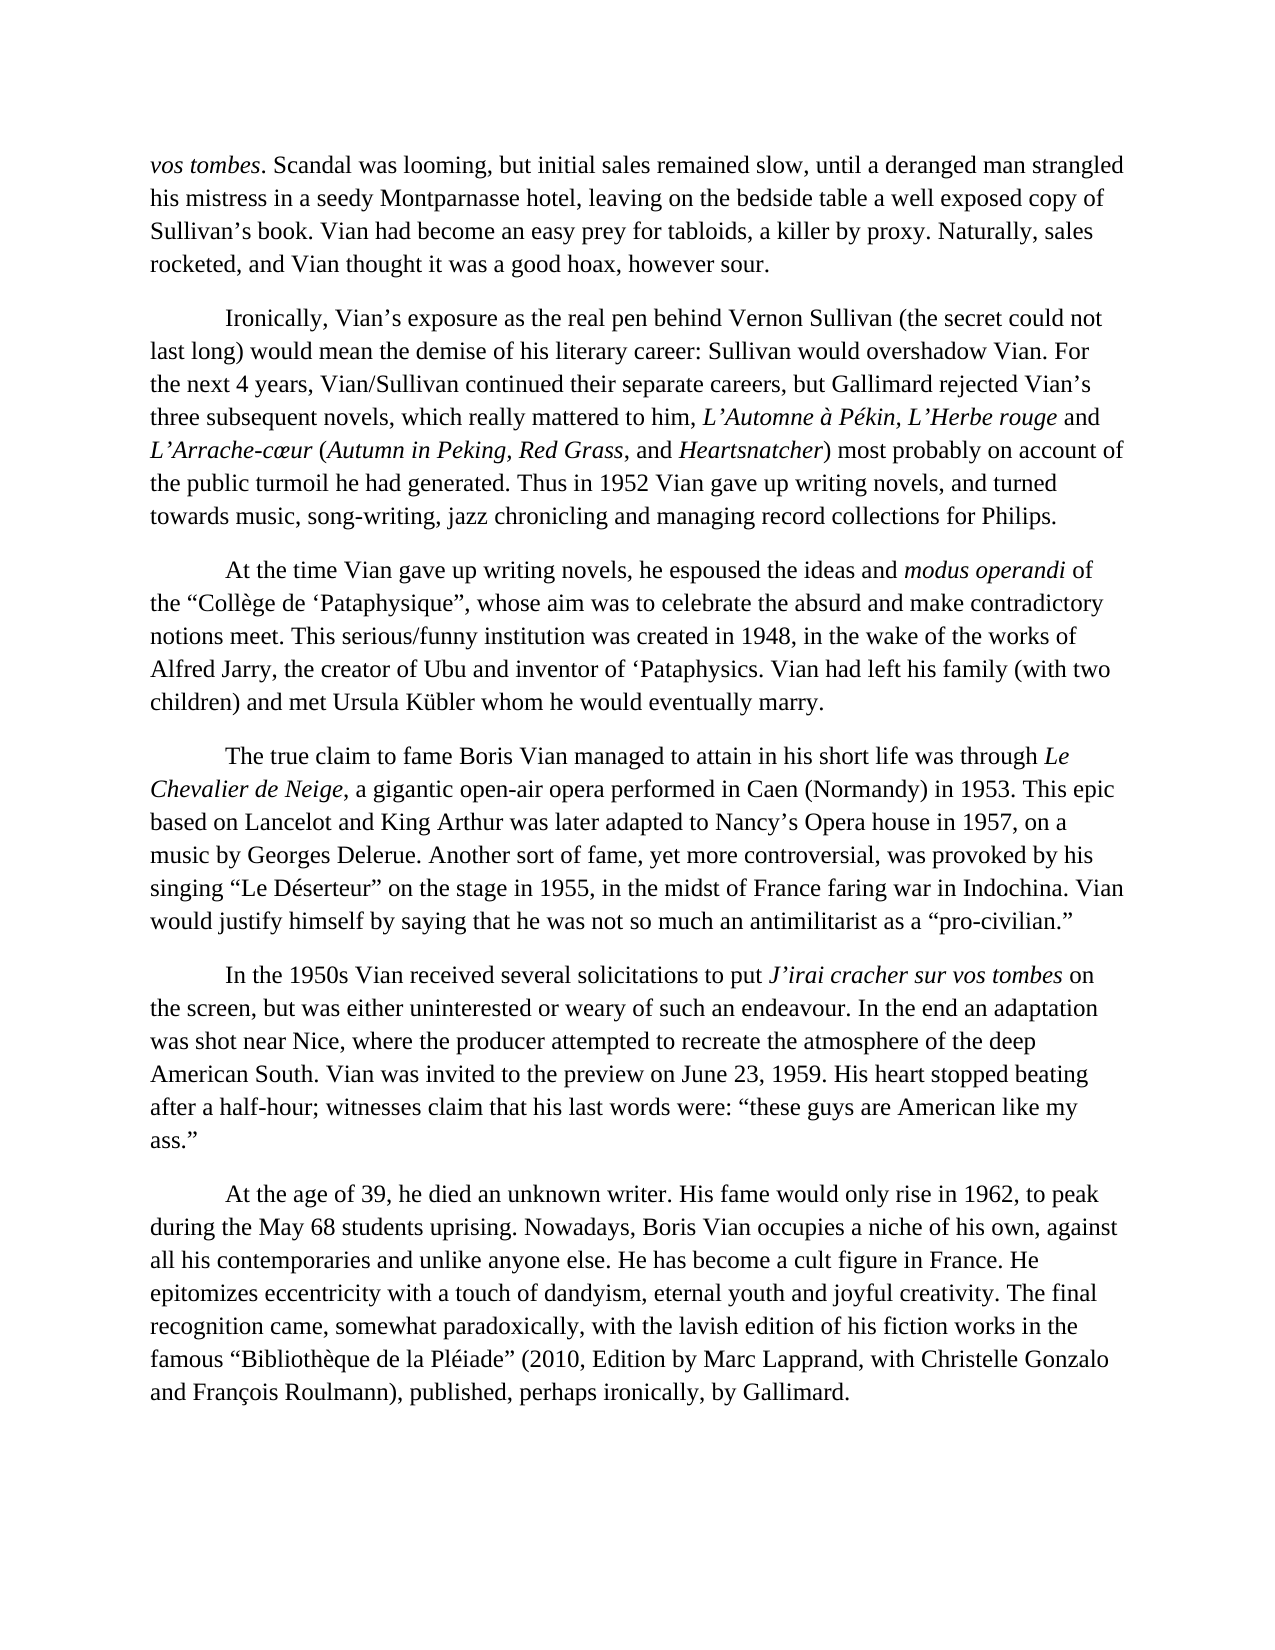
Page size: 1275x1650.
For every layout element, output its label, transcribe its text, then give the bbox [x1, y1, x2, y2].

text In the 1950s Vian received several solicitations to put J’irai cracher sur vos tombes on the screen, but was either uninterested or weary of such an endeavour. In the end an adaptation was shot near Nice, where the producer attempted to recreate the atmosphere of the deep American South. Vian was invited to the preview on June 23, 1959. His heart stopped beating after a half-hour; witnesses claim that his last words were: “these guys are American like my ass.” [150, 960, 1125, 1154]
text The true claim to fame Boris Vian managed to attain in his short life was through Le Chevalier de Neige, a gigantic open-air opera performed in Caen (Normandy) in 1953. This epic based on Lancelot and King Arthur was later adapted to Nancy’s Opera house in 1957, on a music by Georges Delerue. Another sort of fame, yet more controversial, was provoked by his singing “Le Déserteur” on the stage in 1955, in the midst of France faring war in Indochina. Vian would justify himself by saying that he was not so much an antimilitarist as a “pro-civilian.” [150, 741, 1125, 935]
text At the age of 39, he died an unknown writer. His fame would only rise in 1962, to peak during the May 68 students uprising. Nowadays, Boris Vian occupies a niche of his own, against all his contemporaries and unlike anyone else. He has become a cult figure in France. He epitomizes eccentricity with a touch of dandyism, eternal youth and joyful creativity. The final recognition came, somewhat paradoxically, with the lavish edition of his fiction works in the famous “Bibliothèque de la Pléiade” (2010, Edition by Marc Lapprand, with Christelle Gonzalo and François Roulmann), published, perhaps ironically, by Gallimard. [150, 1179, 1125, 1406]
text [150, 150, 1125, 278]
text Ironically, Vian’s exposure as the real pen behind Vernon Sullivan (the secret could not last long) would mean the demise of his literary career: Sullivan would overshadow Vian. For the next 4 years, Vian/Sullivan continued their separate careers, but Gallimard rejected Vian’s three subsequent novels, which really mattered to him, L’Automne à Pékin, L’Herbe rouge and L’Arrache-cœur (Autumn in Peking, Red Grass, and Heartsnatcher) most probably on account of the public turmoil he had generated. Thus in 1952 Vian gave up writing novels, and turned towards music, song-writing, jazz chronicling and managing record collections for Philips. [150, 303, 1125, 530]
text At the time Vian gave up writing novels, he espoused the ideas and modus operandi of the “Collège de ‘Pataphysique”, whose aim was to celebrate the absurd and make contradictory notions meet. This serious/funny institution was created in 1948, in the wake of the works of Alfred Jarry, the creator of Ubu and inventor of ‘Pataphysics. Vian had left his family (with two children) and met Ursula Kübler whom he would eventually marry. [150, 555, 1125, 716]
